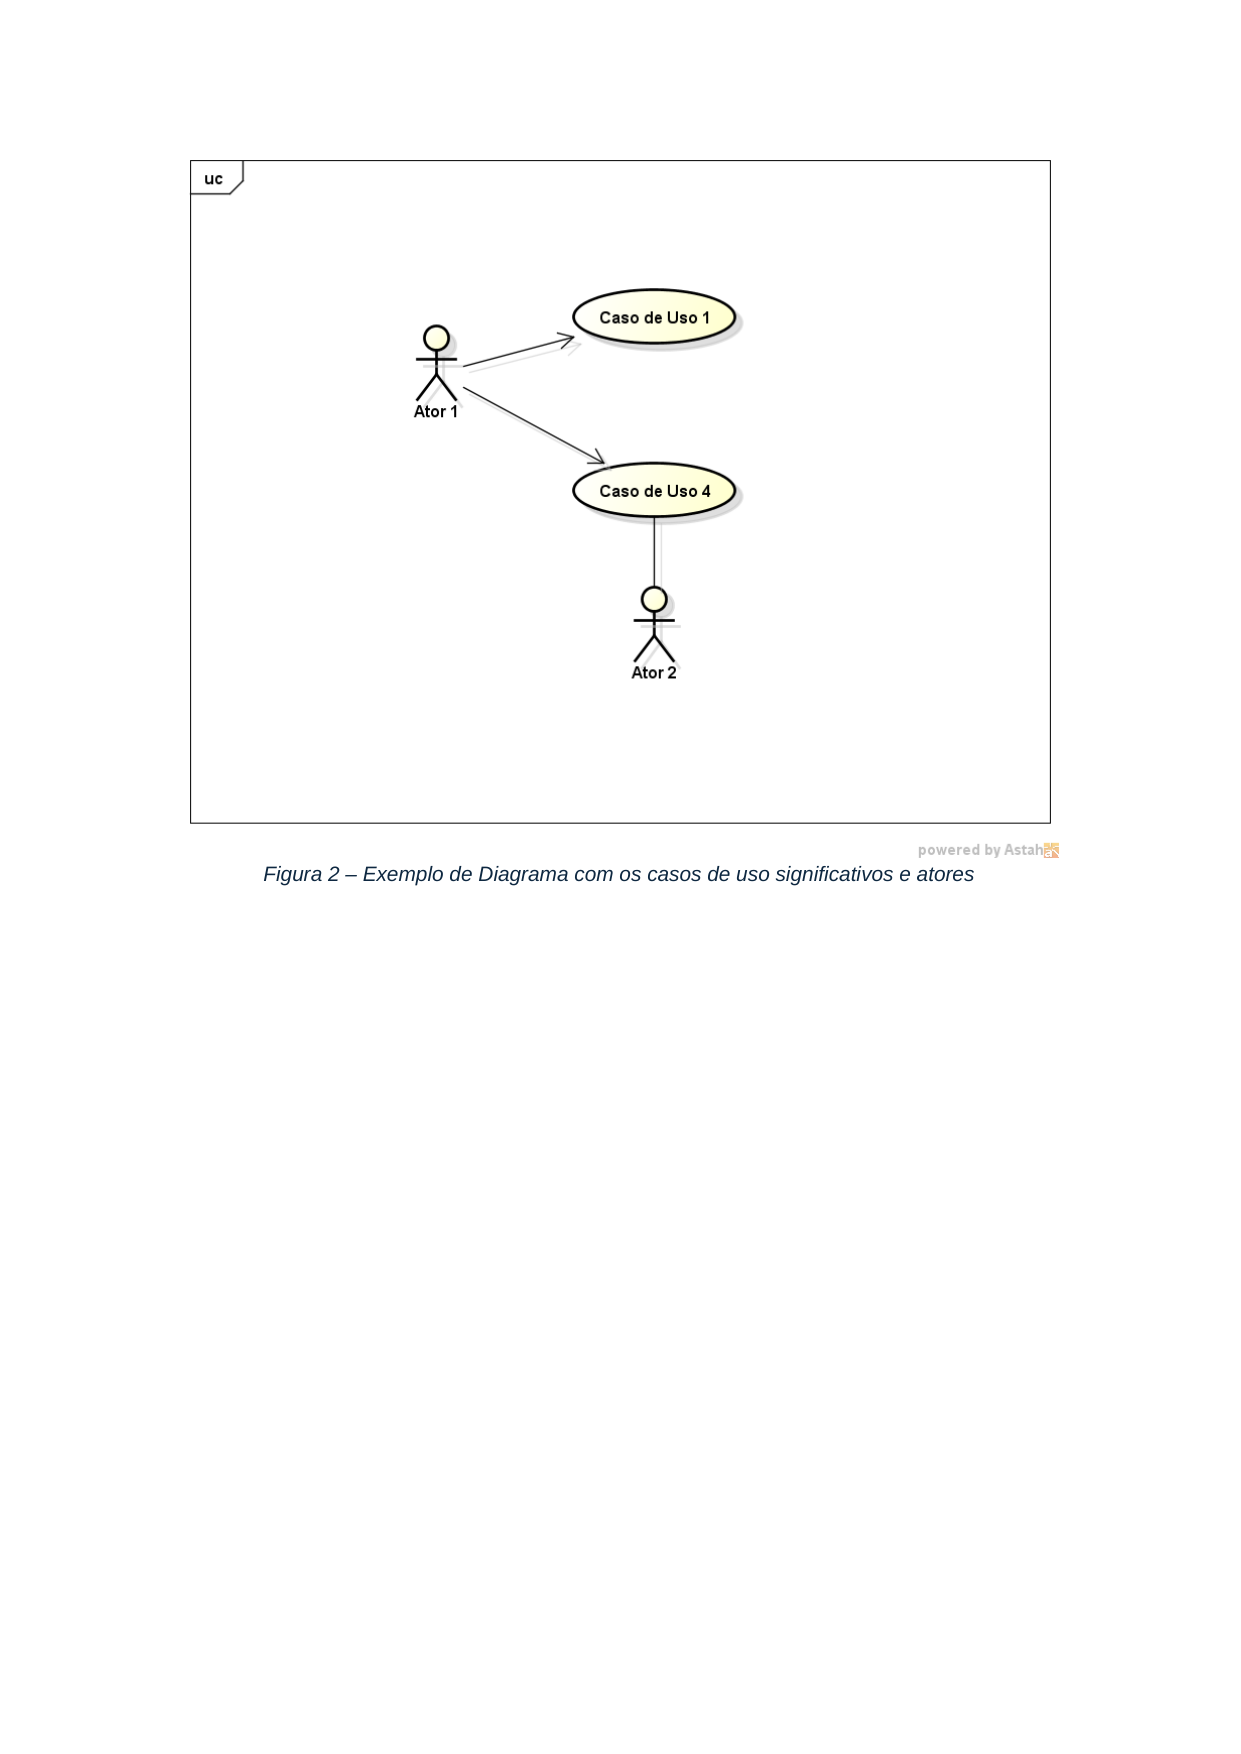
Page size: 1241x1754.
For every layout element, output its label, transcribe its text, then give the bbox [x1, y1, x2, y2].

text Figura 2 – Exemplo de Diagrama com os casos de uso significativos e atores [177, 863, 1063, 886]
picture [177, 147, 1063, 863]
